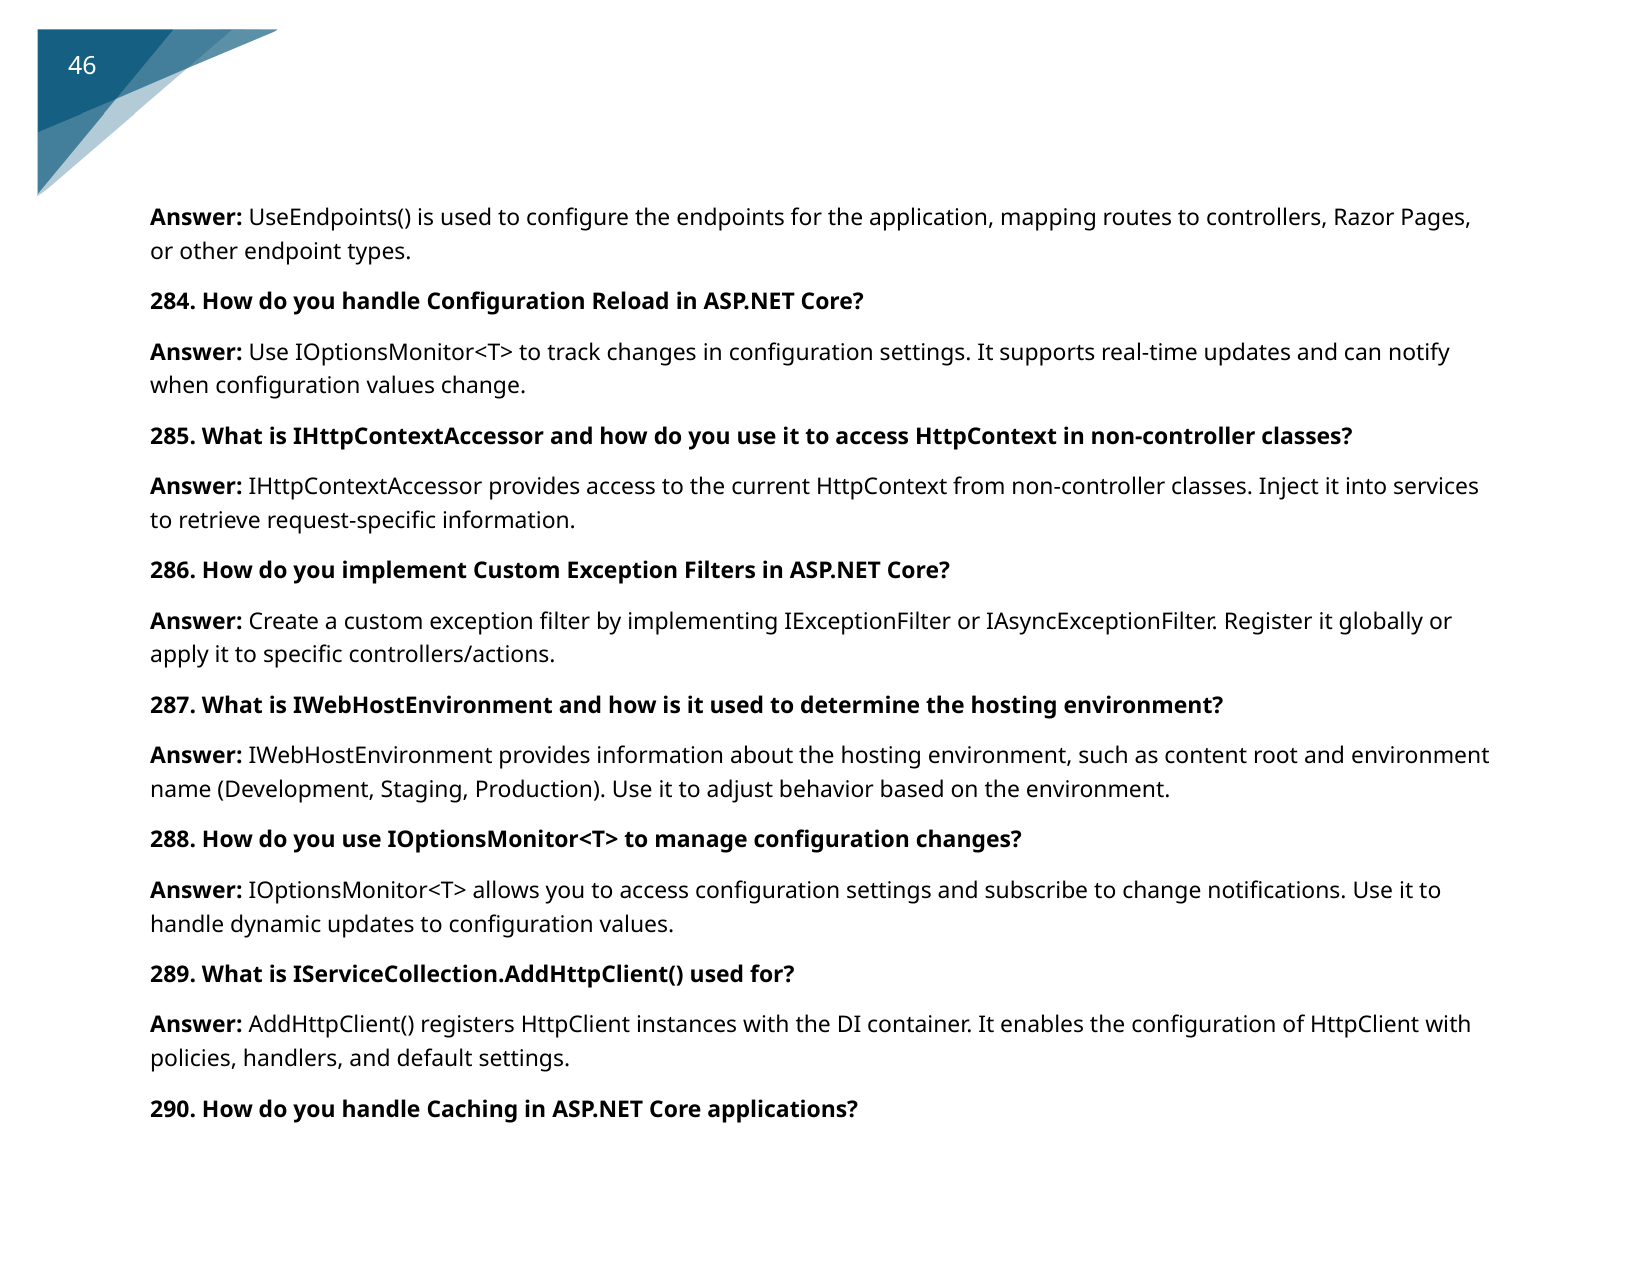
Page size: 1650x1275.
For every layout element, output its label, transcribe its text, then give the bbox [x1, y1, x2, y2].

text 288. How do you use IOptionsMonitor<T> to manage configuration changes? [150, 823, 1500, 854]
text Answer: UseEndpoints() is used to configure the endpoints for the application, mapping routes to controllers, Razor Pages, or other endpoint types. [150, 150, 1500, 266]
text 287. What is IWebHostEnvironment and how is it used to determine the hosting environment? [150, 689, 1500, 720]
text Answer: AddHttpClient() registers HttpClient instances with the DI container. It enables the configuration of HttpClient with policies, handlers, and default settings. [150, 1008, 1500, 1073]
text Answer: IOptionsMonitor<T> allows you to access configuration settings and subscribe to change notifications. Use it to handle dynamic updates to configuration values. [150, 874, 1500, 939]
text 286. How do you implement Custom Exception Filters in ASP.NET Core? [150, 554, 1500, 585]
text Answer: Create a custom exception filter by implementing IExceptionFilter or IAsyncExceptionFilter. Register it globally or apply it to specific controllers/actions. [150, 604, 1500, 669]
text 289. What is IServiceCollection.AddHttpClient() used for? [150, 958, 1500, 989]
text Answer: IHttpContextAccessor provides access to the current HttpContext from non-controller classes. Inject it into services to retrieve request-specific information. [150, 470, 1500, 535]
text 290. How do you handle Caching in ASP.NET Core applications? [150, 1092, 1500, 1124]
text Answer: Use IOptionsMonitor<T> to track changes in configuration settings. It supports real-time updates and can notify when configuration values change. [150, 335, 1500, 400]
text 285. What is IHttpContextAccessor and how do you use it to access HttpContext in non-controller classes? [150, 419, 1500, 451]
text 284. How do you handle Configuration Reload in ASP.NET Core? [150, 285, 1500, 316]
text Answer: IWebHostEnvironment provides information about the hosting environment, such as content root and environment name (Development, Staging, Production). Use it to adjust behavior based on the environment. [150, 739, 1500, 804]
picture [37, 29, 279, 198]
